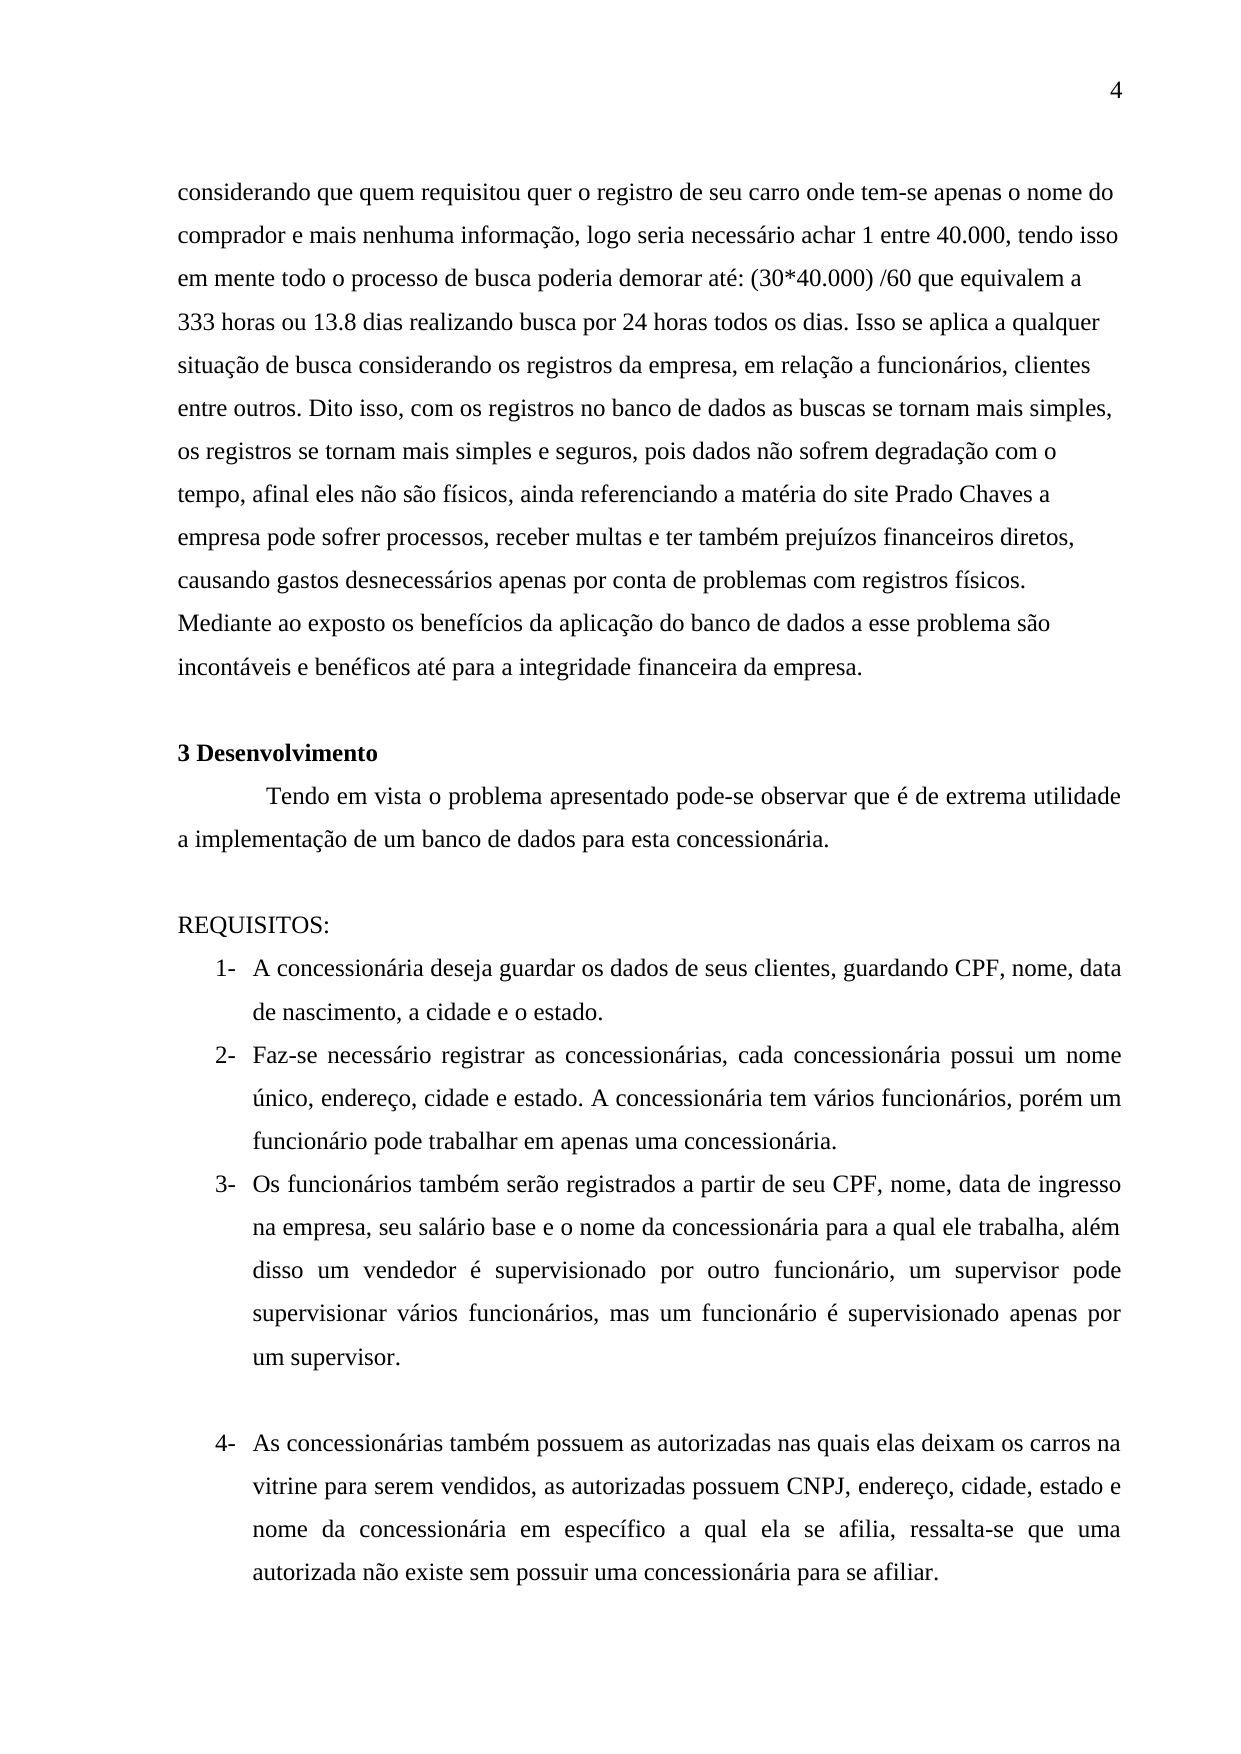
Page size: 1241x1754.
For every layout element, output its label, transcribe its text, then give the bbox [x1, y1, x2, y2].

list Os funcionários também serão registrados a partir de seu CPF, nome, data de ingresso na empresa, seu salário base e o nome da concessionária para a qual ele trabalha, além disso um vendedor é supervisionado por outro funcionário, um supervisor pode supervisionar vários funcionários, mas um funcionário é supervisionado apenas por um supervisor. [215, 1169, 1122, 1370]
list A concessionária deseja guardar os dados de seus clientes, guardando CPF, nome, data de nascimento, a cidade e o estado. [215, 953, 1122, 1025]
list As concessionárias também possuem as autorizadas nas quais elas deixam os carros na vitrine para serem vendidos, as autorizadas possuem CNPJ, endereço, cidade, estado e nome da concessionária em específico a qual ela se afilia, ressalta-se que uma autorizada não existe sem possuir uma concessionária para se afiliar. [215, 1428, 1122, 1586]
list Faz-se necessário registrar as concessionárias, cada concessionária possui um nome único, endereço, cidade e estado. A concessionária tem vários funcionários, porém um funcionário pode trabalhar em apenas uma concessionária. [215, 1040, 1122, 1155]
text Tendo em vista o problema apresentado pode-se observar que é de extrema utilidade a implementação de um banco de dados para esta concessionária. [177, 781, 1122, 853]
subtitle 3 Desenvolvimento [177, 738, 1122, 767]
text REQUISITOS: [177, 910, 1122, 939]
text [177, 177, 1122, 680]
